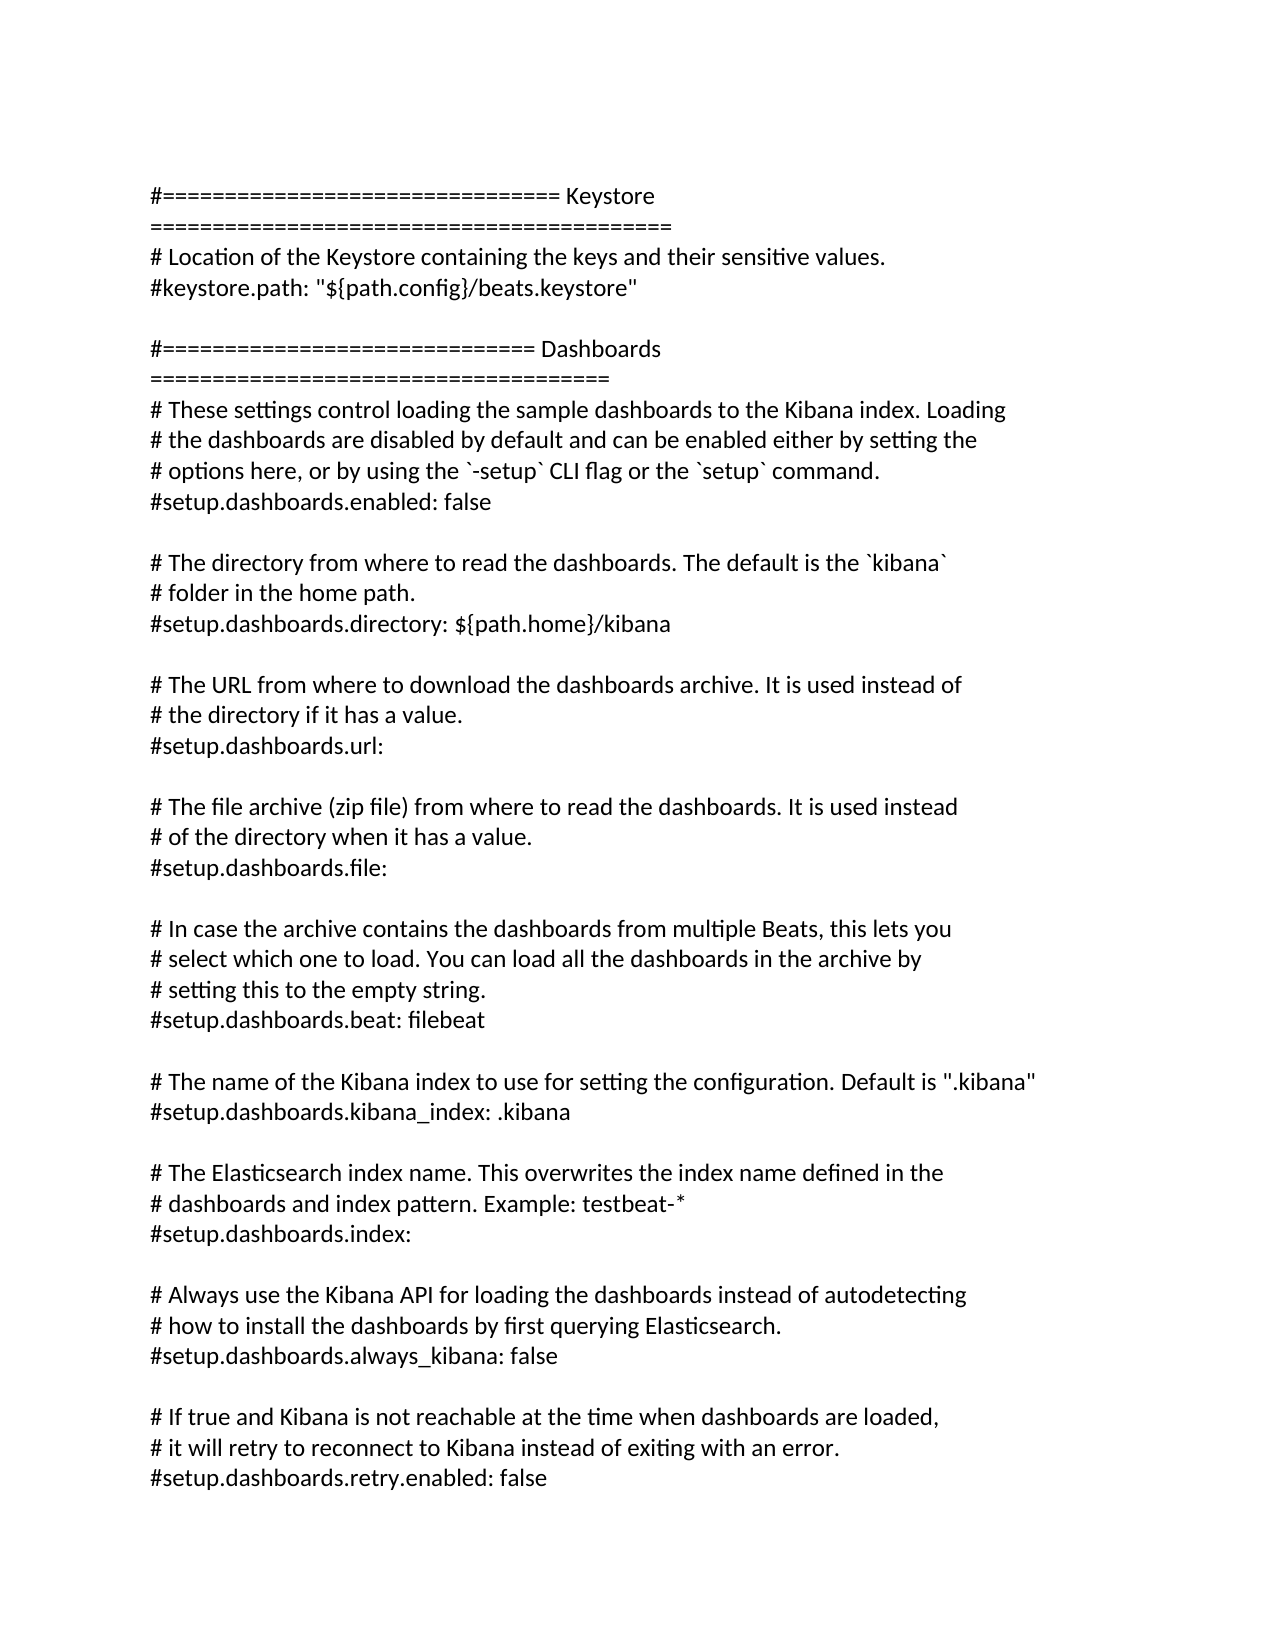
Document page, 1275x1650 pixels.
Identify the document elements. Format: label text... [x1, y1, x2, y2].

text # The file archive (zip file) from where to read the dashboards. It is used instead [150, 791, 1125, 821]
text # of the directory when it has a value. [150, 821, 1125, 852]
text #keystore.path: "${path.config}/beats.keystore" [150, 272, 1125, 303]
text #setup.dashboards.url: [150, 730, 1125, 760]
text # The Elasticsearch index name. This overwrites the index name defined in the [150, 1157, 1125, 1188]
text # The directory from where to read the dashboards. The default is the `kibana` [150, 547, 1125, 577]
text # how to install the dashboards by first querying Elasticsearch. [150, 1310, 1125, 1340]
text #setup.dashboards.index: [150, 1218, 1125, 1249]
text #setup.dashboards.kibana_index: .kibana [150, 1096, 1125, 1127]
text #============================== Dashboards ===================================== [150, 333, 1125, 394]
text # select which one to load. You can load all the dashboards in the archive by [150, 943, 1125, 974]
text # options here, or by using the `-setup` CLI flag or the `setup` command. [150, 455, 1125, 486]
text #setup.dashboards.retry.enabled: false [150, 1462, 1125, 1493]
text #setup.dashboards.always_kibana: false [150, 1340, 1125, 1371]
text # These settings control loading the sample dashboards to the Kibana index. Loading [150, 394, 1125, 425]
text # If true and Kibana is not reachable at the time when dashboards are loaded, [150, 1401, 1125, 1432]
text # folder in the home path. [150, 577, 1125, 608]
text #================================ Keystore ========================================== [150, 181, 1125, 242]
text #setup.dashboards.enabled: false [150, 486, 1125, 516]
text # the directory if it has a value. [150, 699, 1125, 730]
text # the dashboards are disabled by default and can be enabled either by setting the [150, 425, 1125, 455]
text # Location of the Keystore containing the keys and their sensitive values. [150, 242, 1125, 272]
text #setup.dashboards.directory: ${path.home}/kibana [150, 608, 1125, 638]
text # In case the archive contains the dashboards from multiple Beats, this lets you [150, 913, 1125, 943]
text # setting this to the empty string. [150, 974, 1125, 1004]
text #setup.dashboards.beat: filebeat [150, 1004, 1125, 1035]
text # it will retry to reconnect to Kibana instead of exiting with an error. [150, 1432, 1125, 1462]
text # Always use the Kibana API for loading the dashboards instead of autodetecting [150, 1279, 1125, 1310]
text # The URL from where to download the dashboards archive. It is used instead of [150, 669, 1125, 699]
text # dashboards and index pattern. Example: testbeat-* [150, 1188, 1125, 1218]
text #setup.dashboards.file: [150, 852, 1125, 882]
text # The name of the Kibana index to use for setting the configuration. Default is ".kibana" [150, 1066, 1125, 1096]
